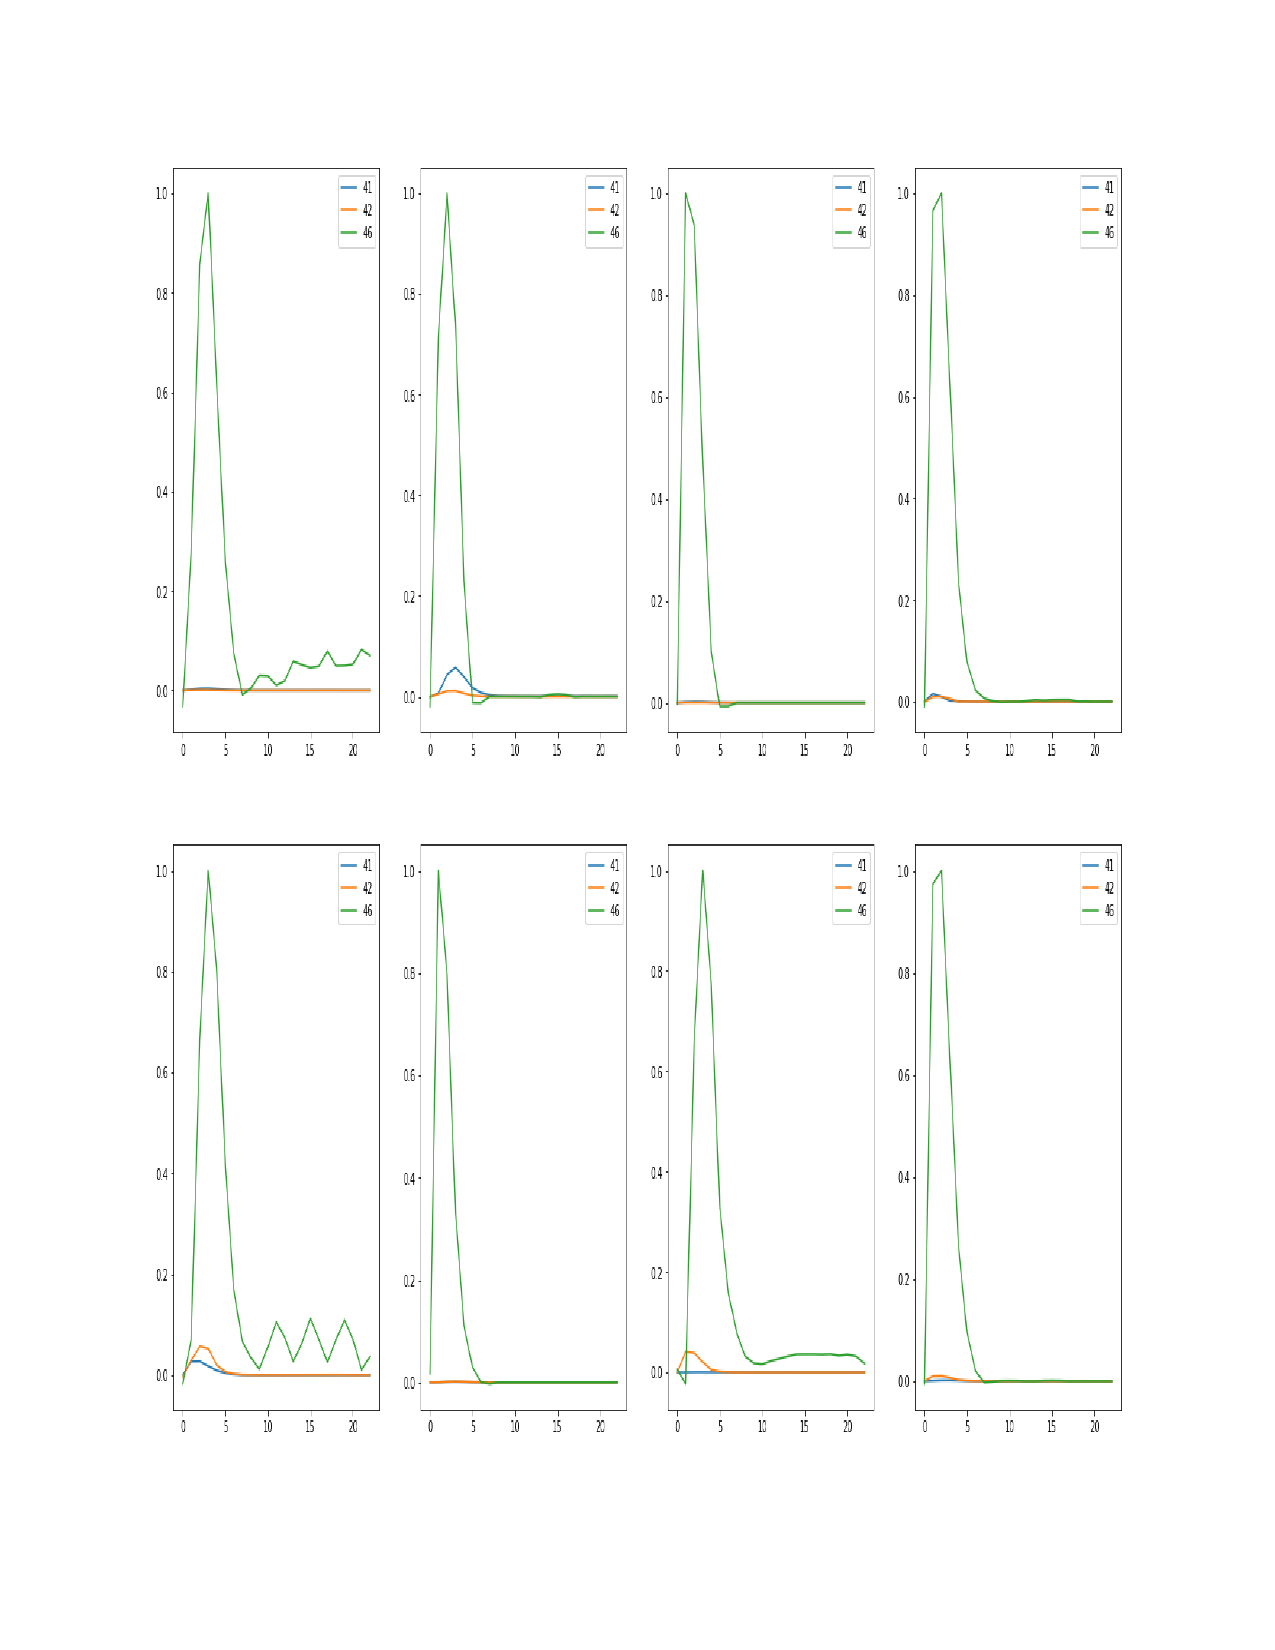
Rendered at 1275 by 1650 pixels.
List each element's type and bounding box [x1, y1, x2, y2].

picture [150, 158, 1125, 1446]
